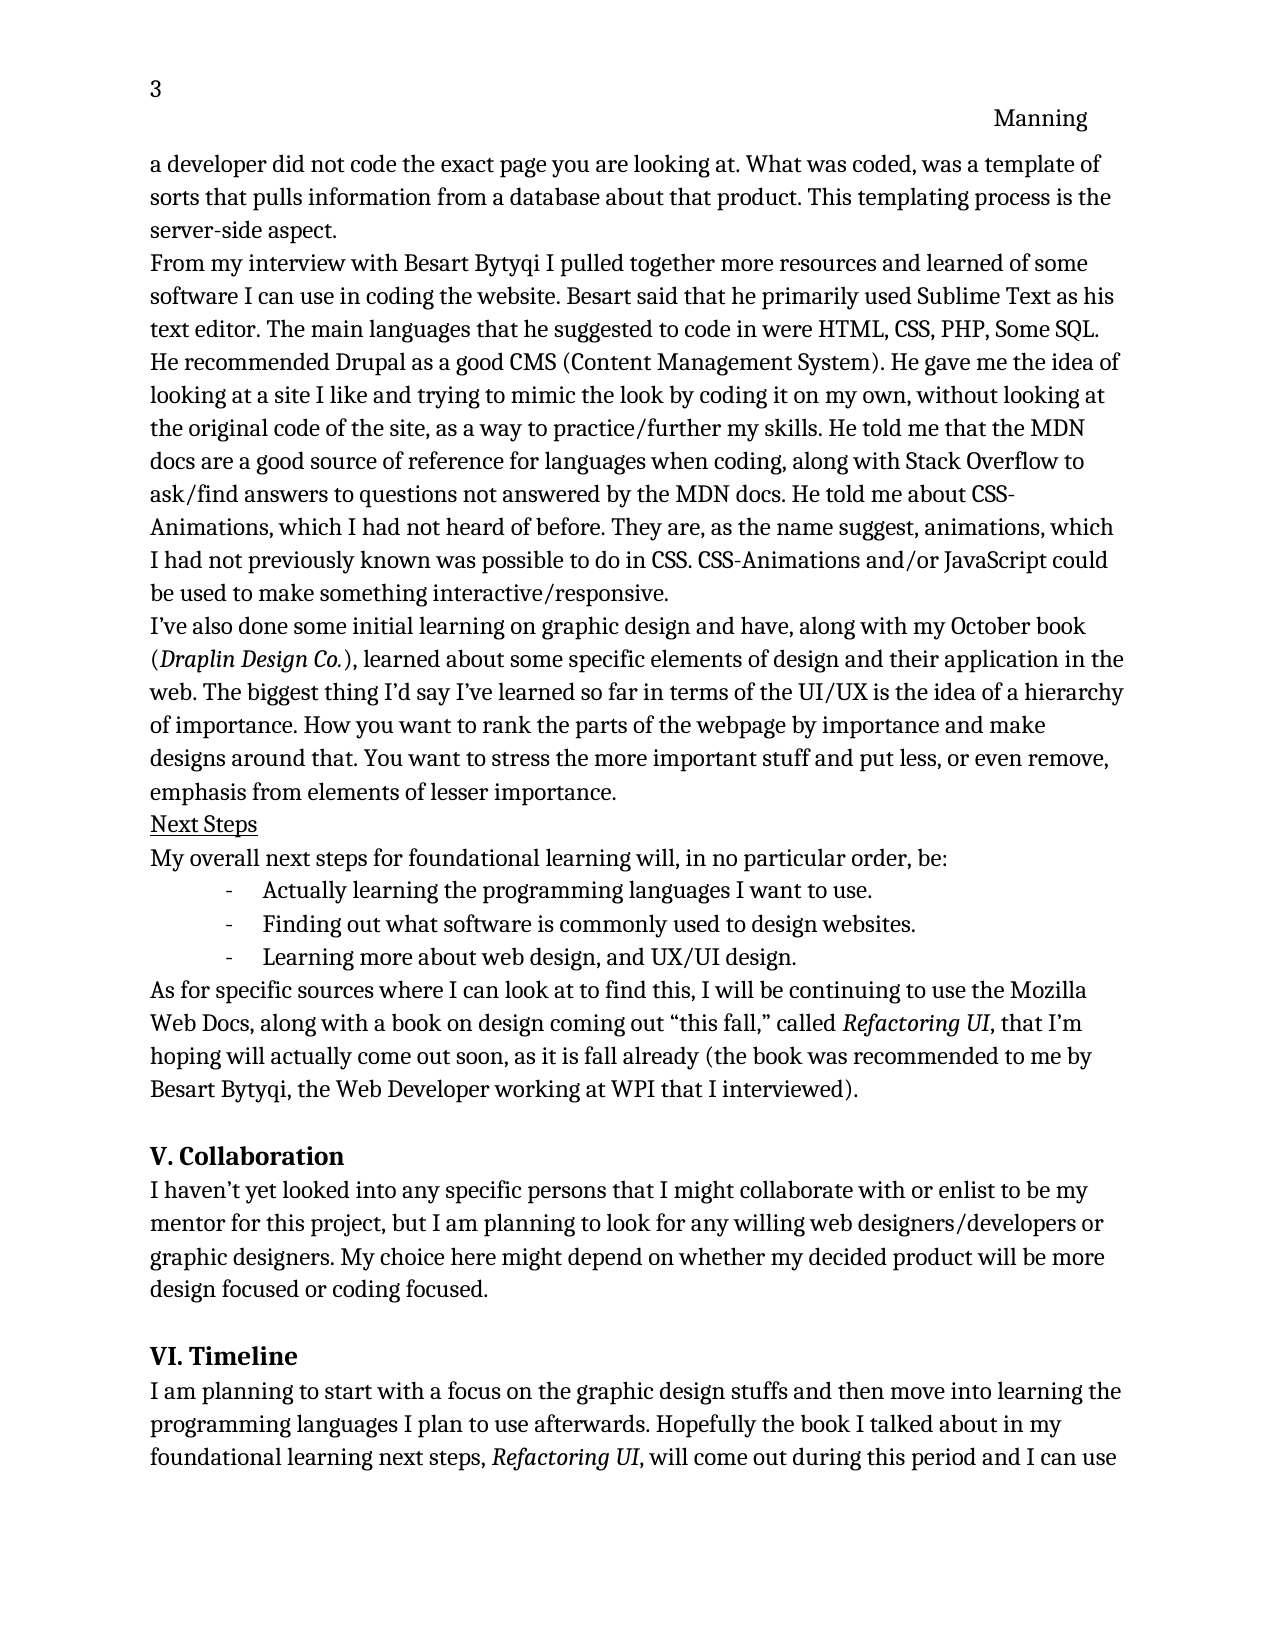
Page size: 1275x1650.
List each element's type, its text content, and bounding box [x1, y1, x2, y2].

list Learning more about web design, and UX/UI design. [225, 942, 1125, 971]
list Finding out what software is commonly used to design websites. [225, 909, 1125, 938]
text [150, 1377, 1125, 1472]
text From my interview with Besart Bytyqi I pulled together more resources and learned of some software I can use in coding the website. Besart said that he primarily used Sublime Text as his text editor. The main languages that he suggested to code in were HTML, CSS, PHP, Some SQL. He recommended Drupal as a good CMS (Content Management System). He gave me the idea of looking at a site I like and trying to mimic the look by coding it on my own, without looking at the original code of the site, as a way to practice/further my skills. He told me that the MDN docs are a good source of reference for languages when coding, along with Stack Overflow to ask/find answers to questions not answered by the MDN docs. He told me about CSS-Animations, which I had not heard of before. They are, as the name suggest, animations, which I had not previously known was possible to do in CSS. CSS-Animations and/or JavaScript could be used to make something interactive/responsive. [150, 249, 1125, 608]
text V. Collaboration [150, 1141, 1125, 1172]
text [150, 150, 1125, 245]
text My overall next steps for foundational learning will, in no particular order, be: [150, 843, 1125, 872]
text I haven’t yet looked into any specific persons that I might collaborate with or enlist to be my mentor for this project, but I am planning to look for any willing web designers/developers or graphic designers. My choice here might depend on whether my decided product will be more design focused or coding focused. [150, 1176, 1125, 1304]
text As for specific sources where I can look at to find this, I will be continuing to use the Mozilla Web Docs, along with a book on design coming out “this fall,” called Refactoring UI, that I’m hoping will actually come out soon, as it is fall already (the book was recommended to me by Besart Bytyqi, the Web Developer working at WPI that I interviewed). [150, 976, 1125, 1103]
list Actually learning the programming languages I want to use. [225, 876, 1125, 905]
text VI. Timeline [150, 1341, 1125, 1373]
text I’ve also done some initial learning on graphic design and have, along with my October book (Draplin Design Co.), learned about some specific elements of design and their application in the web. The biggest thing I’d say I’ve learned so far in terms of the UI/UX is the idea of a hierarchy of importance. How you want to rank the parts of the webpage by importance and make designs around that. You want to stress the more important stuff and put less, or even remove, emphasis from elements of lesser importance. [150, 612, 1125, 806]
text Next Steps [150, 810, 1125, 839]
